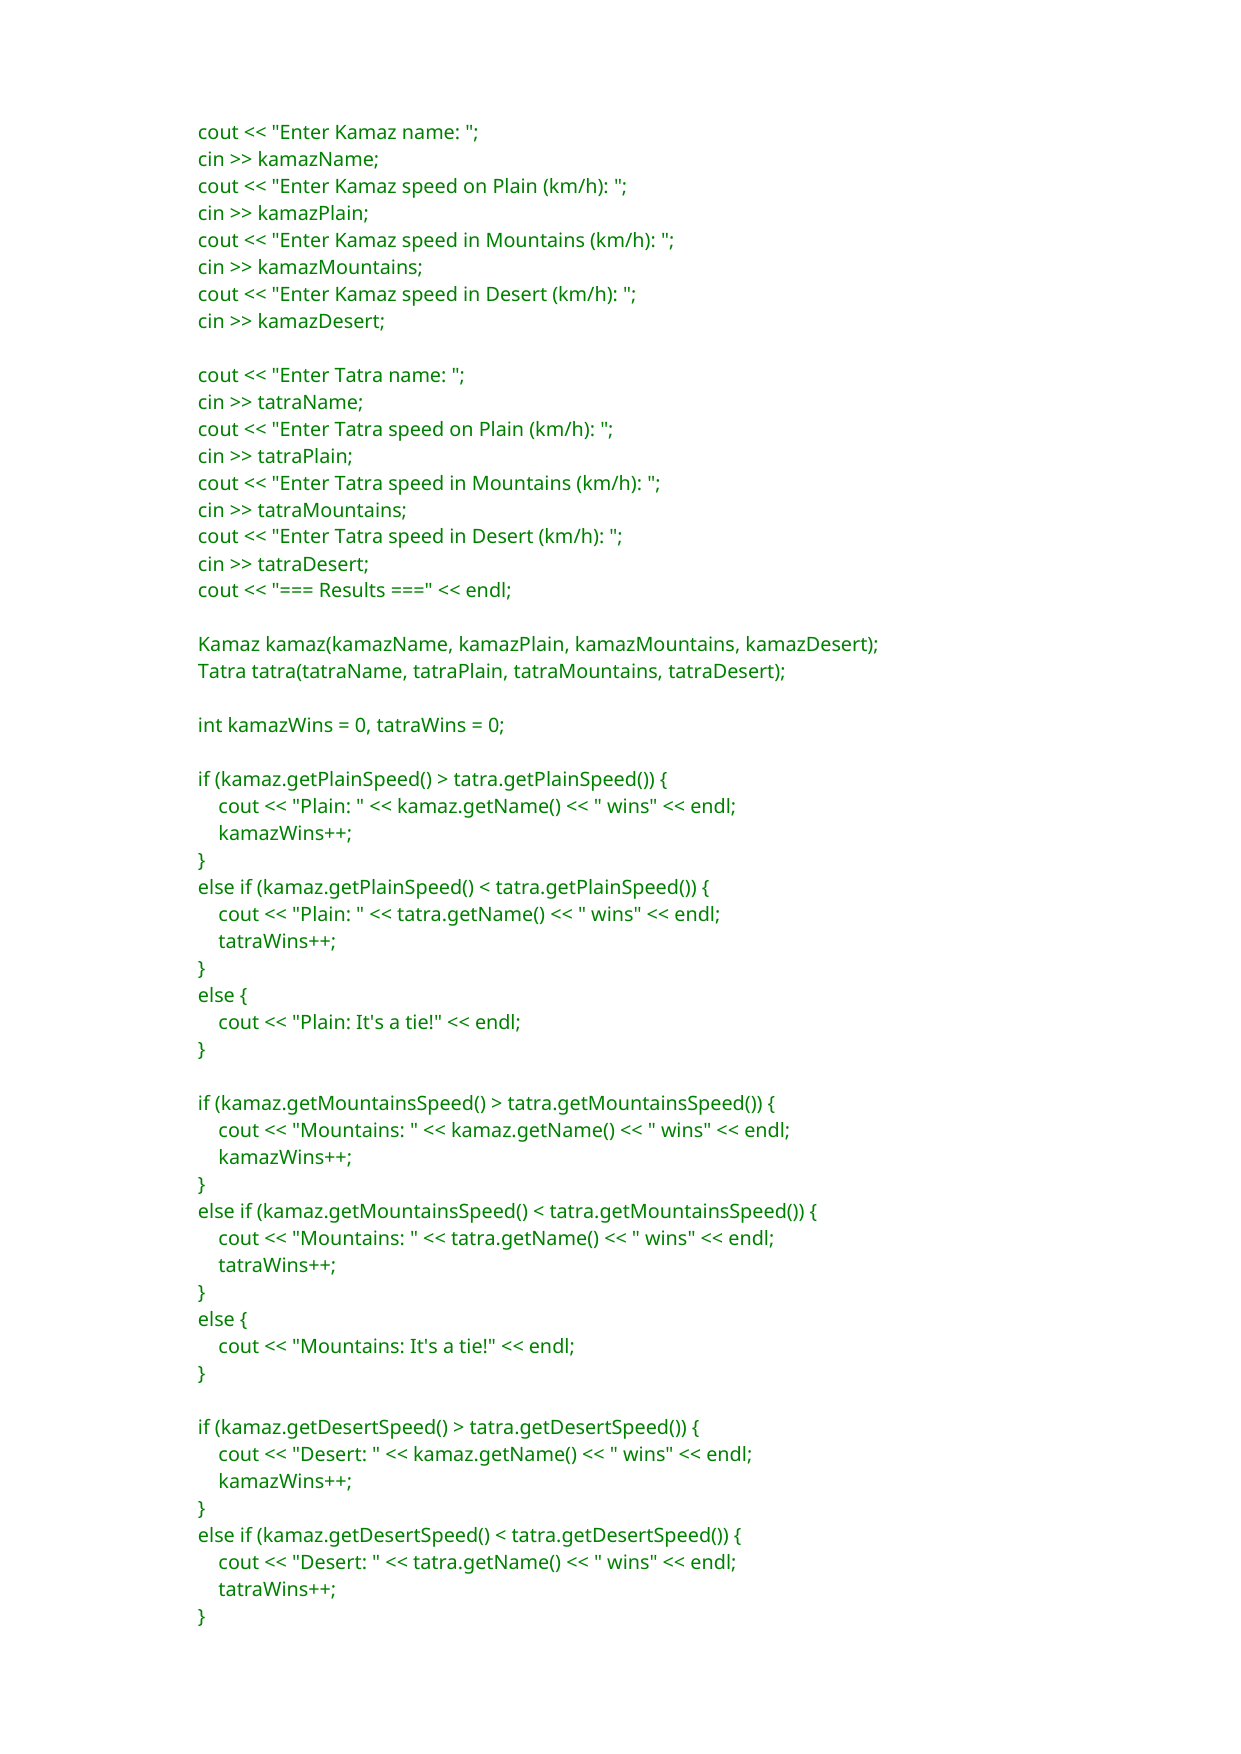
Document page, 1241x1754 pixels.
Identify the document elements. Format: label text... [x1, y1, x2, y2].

text tatraWins++; [177, 927, 1152, 954]
text } [177, 1035, 1152, 1062]
text cout << "Enter Tatra speed in Desert (km/h): "; [177, 523, 1152, 550]
text } [177, 1278, 1152, 1305]
text else { [177, 1305, 1152, 1332]
text tatraWins++; [177, 1575, 1152, 1602]
text tatraWins++; [177, 1251, 1152, 1278]
text else if (kamaz.getMountainsSpeed() < tatra.getMountainsSpeed()) { [177, 1197, 1152, 1224]
text cout << "Enter Kamaz speed in Mountains (km/h): "; [177, 226, 1152, 253]
text cout << "Desert: " << tatra.getName() << " wins" << endl; [177, 1548, 1152, 1575]
text cin >> kamazName; [177, 145, 1152, 172]
text kamazWins++; [177, 819, 1152, 847]
text cout << "Enter Tatra speed on Plain (km/h): "; [177, 415, 1152, 442]
text if (kamaz.getMountainsSpeed() > tatra.getMountainsSpeed()) { [177, 1089, 1152, 1116]
text cin >> tatraMountains; [177, 496, 1152, 523]
text cout << "Mountains: It's a tie!" << endl; [177, 1332, 1152, 1359]
text cout << "Mountains: " << kamaz.getName() << " wins" << endl; [177, 1116, 1152, 1143]
text cout << "Enter Kamaz speed on Plain (km/h): "; [177, 172, 1152, 199]
text } [177, 954, 1152, 981]
text cout << "Enter Tatra speed in Mountains (km/h): "; [177, 469, 1152, 496]
text cout << "Enter Kamaz name: "; [177, 118, 1152, 145]
text else if (kamaz.getPlainSpeed() < tatra.getPlainSpeed()) { [177, 873, 1152, 901]
text Kamaz kamaz(kamazName, kamazPlain, kamazMountains, kamazDesert); [177, 631, 1152, 658]
text } [177, 1359, 1152, 1386]
text cout << "Mountains: " << tatra.getName() << " wins" << endl; [177, 1224, 1152, 1251]
text cout << "Plain: " << kamaz.getName() << " wins" << endl; [177, 793, 1152, 819]
text } [177, 1602, 1152, 1629]
text else if (kamaz.getDesertSpeed() < tatra.getDesertSpeed()) { [177, 1521, 1152, 1548]
text cin >> tatraPlain; [177, 442, 1152, 469]
text cin >> kamazPlain; [177, 199, 1152, 226]
text cout << "Plain: " << tatra.getName() << " wins" << endl; [177, 901, 1152, 927]
text cin >> tatraDesert; [177, 550, 1152, 577]
text } [177, 847, 1152, 873]
text cout << "Enter Kamaz speed in Desert (km/h): "; [177, 280, 1152, 307]
text kamazWins++; [177, 1143, 1152, 1170]
text cin >> tatraName; [177, 388, 1152, 415]
text } [177, 1170, 1152, 1197]
text cout << "Enter Tatra name: "; [177, 361, 1152, 388]
text kamazWins++; [177, 1467, 1152, 1494]
text cout << "Plain: It's a tie!" << endl; [177, 1008, 1152, 1035]
text int kamazWins = 0, tatraWins = 0; [177, 712, 1152, 739]
text if (kamaz.getPlainSpeed() > tatra.getPlainSpeed()) { [177, 766, 1152, 793]
text cout << "=== Results ===" << endl; [177, 577, 1152, 604]
text cin >> kamazMountains; [177, 253, 1152, 280]
text cin >> kamazDesert; [177, 307, 1152, 334]
text cout << "Desert: " << kamaz.getName() << " wins" << endl; [177, 1440, 1152, 1467]
text Tatra tatra(tatraName, tatraPlain, tatraMountains, tatraDesert); [177, 658, 1152, 685]
text else { [177, 981, 1152, 1008]
text } [177, 1494, 1152, 1521]
text if (kamaz.getDesertSpeed() > tatra.getDesertSpeed()) { [177, 1413, 1152, 1440]
